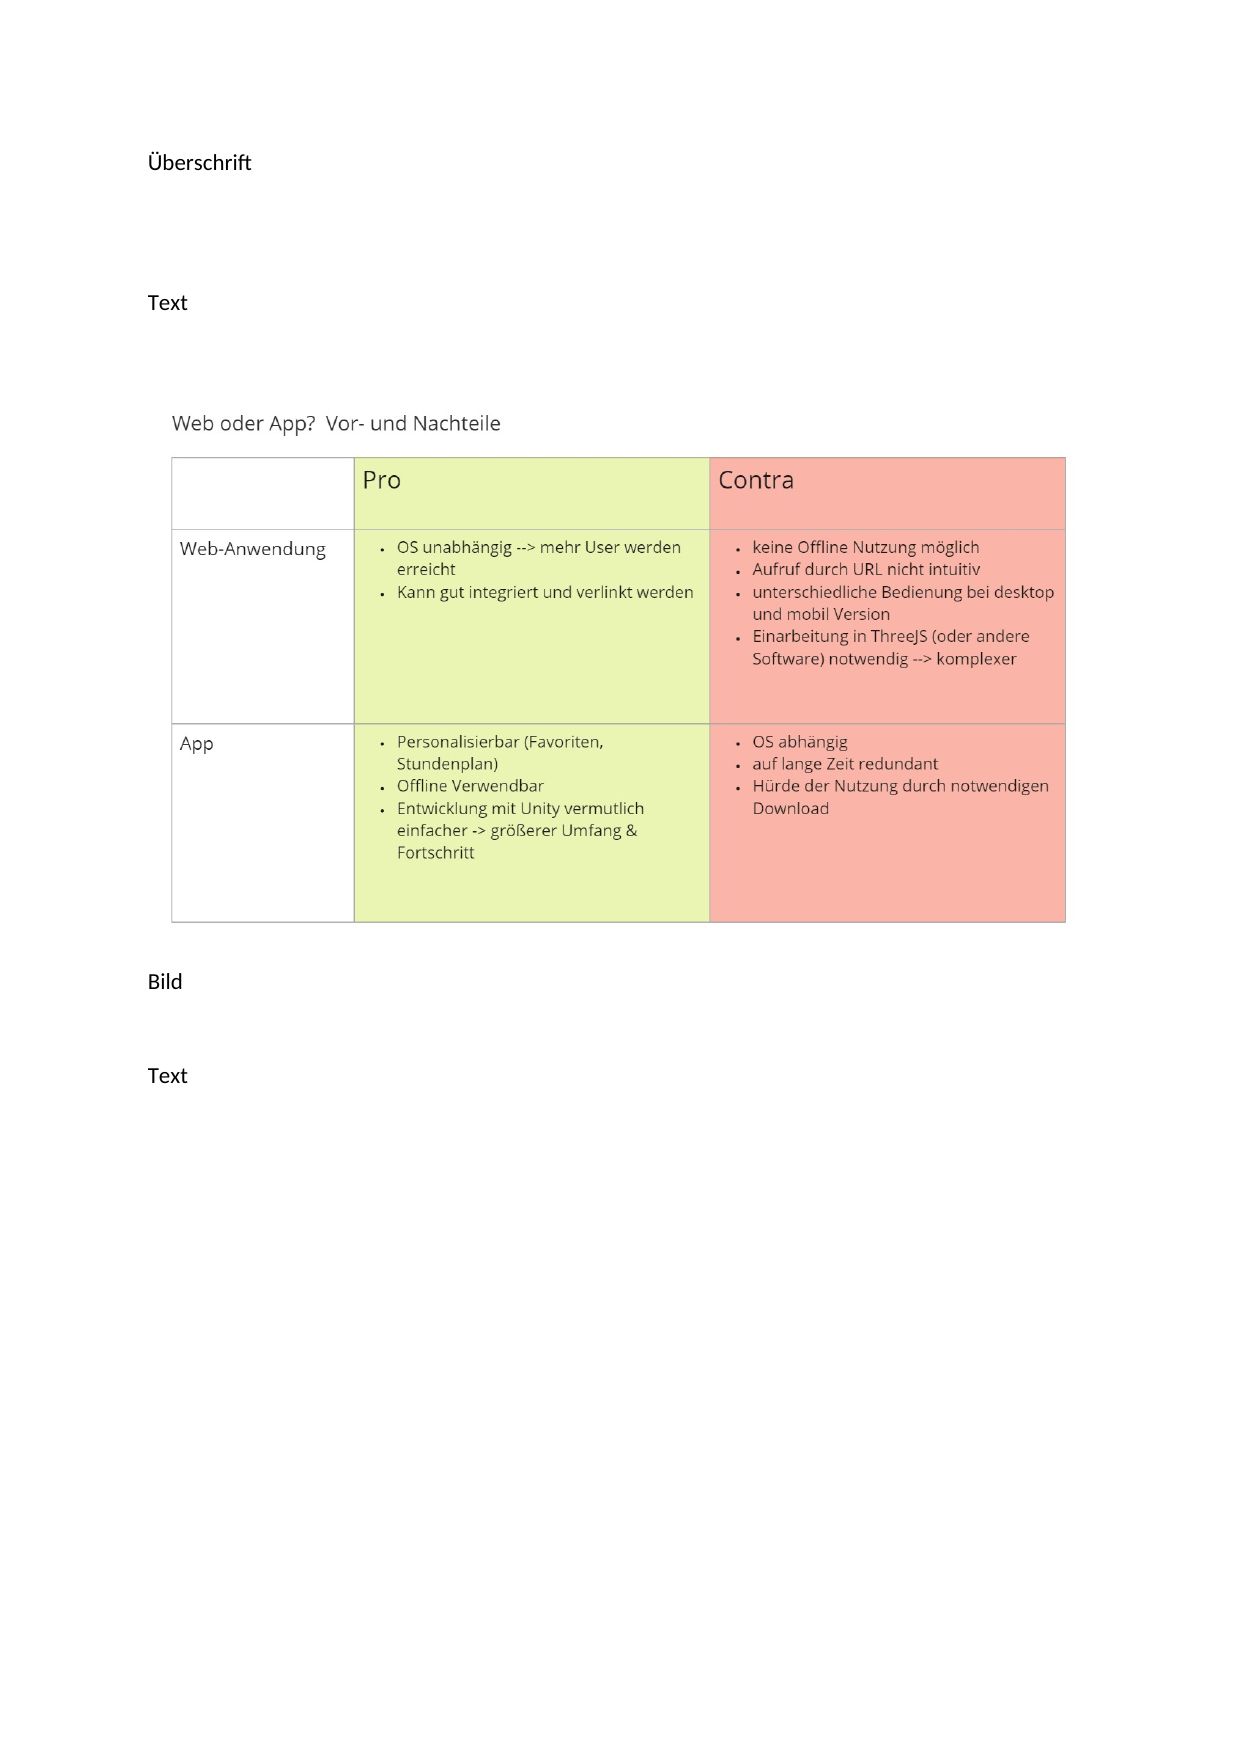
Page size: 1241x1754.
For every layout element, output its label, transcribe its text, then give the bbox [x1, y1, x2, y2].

text Text [148, 1061, 1093, 1089]
text Überschrift [148, 148, 1093, 176]
text Text [148, 288, 1093, 316]
text Bild [148, 967, 1093, 995]
picture [147, 382, 1093, 949]
